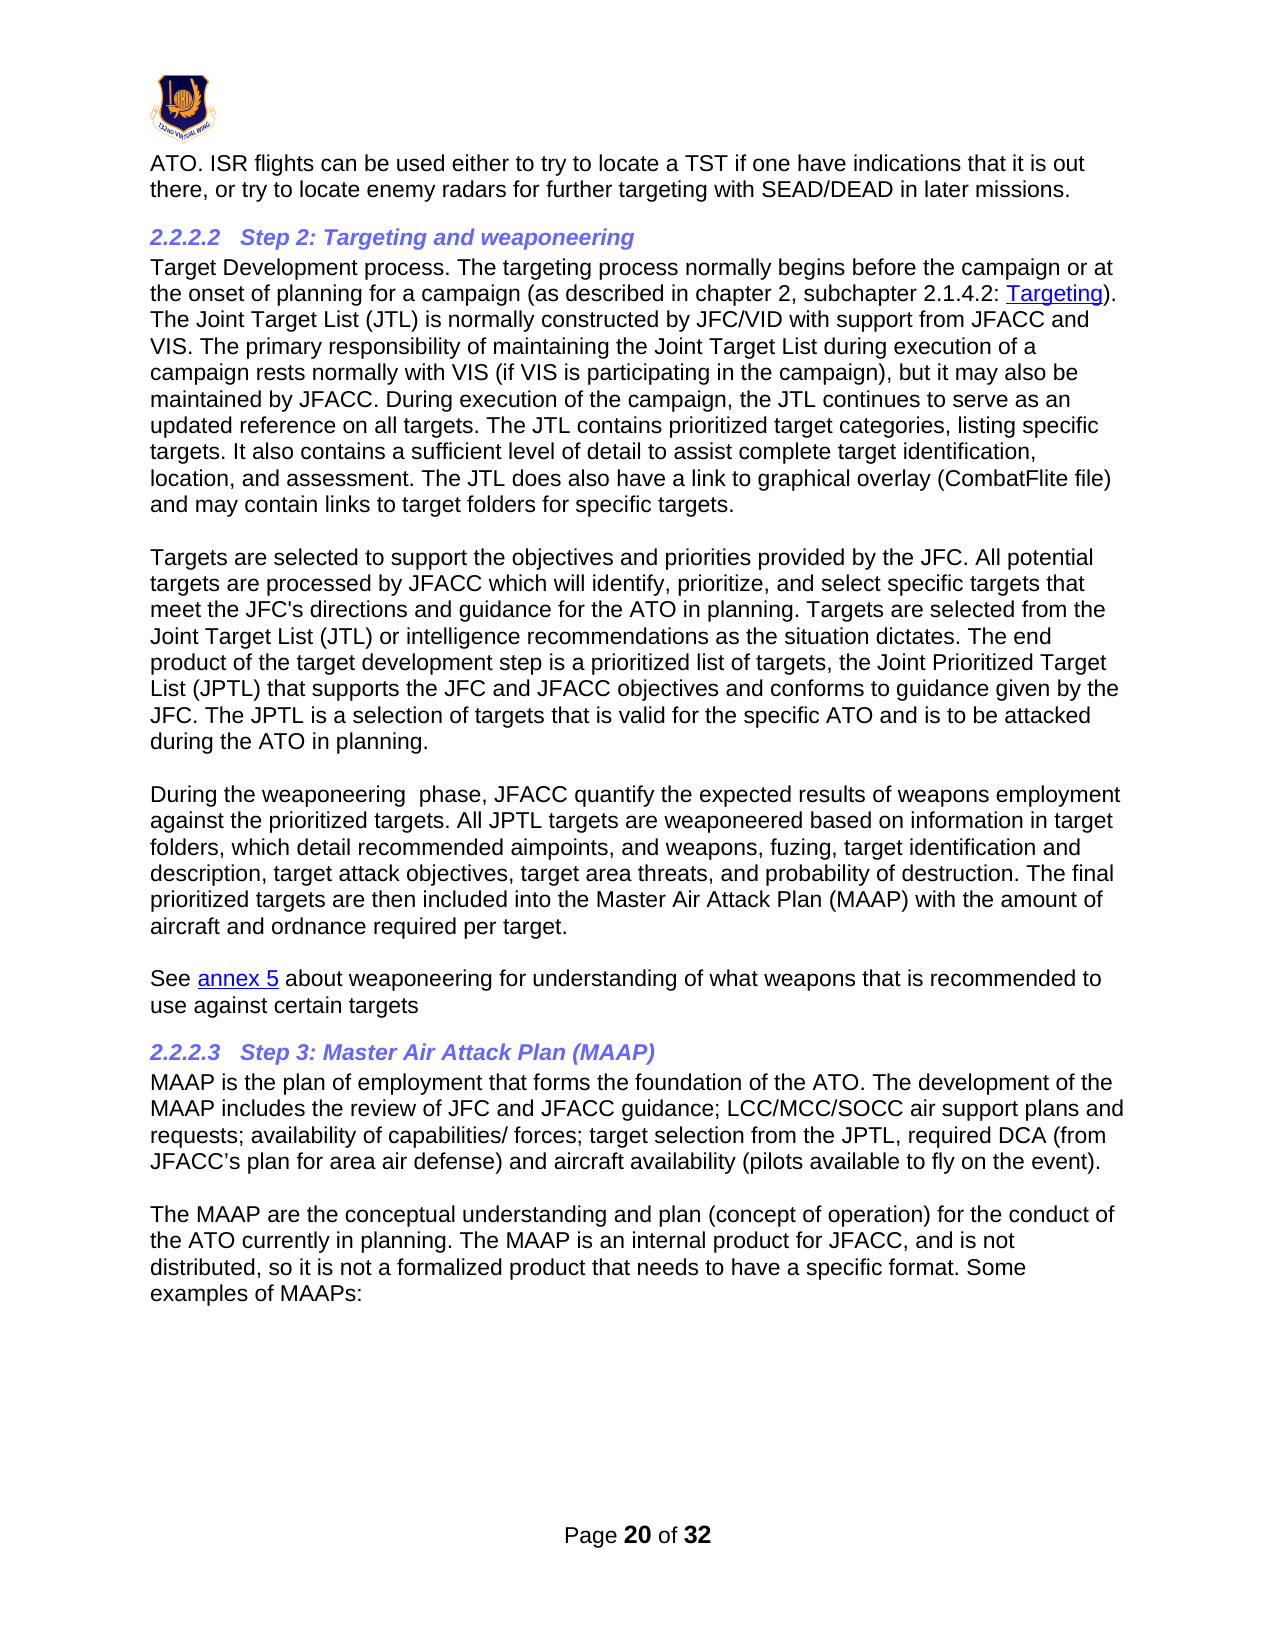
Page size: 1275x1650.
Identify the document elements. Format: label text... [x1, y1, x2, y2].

text Targets are selected to support the objectives and priorities provided by the JFC. All potential targets are processed by JFACC which will identify, prioritize, and select specific targets that meet the JFC's directions and guidance for the ATO in planning. Targets are selected from the Joint Target List (JTL) or intelligence recommendations as the situation dictates. The end product of the target development step is a prioritized list of targets, the Joint Prioritized Target List (JPTL) that supports the JFC and JFACC objectives and conforms to guidance given by the JFC. The JPTL is a selection of targets that is valid for the specific ATO and is to be attacked during the ATO in planning. [150, 544, 1125, 754]
subtitle Step 3: Master Air Attack Plan (MAAP) [150, 1039, 1125, 1065]
picture [150, 75, 217, 144]
text See annex 5 about weaponeering for understanding of what weapons that is recommended to use against certain targets [150, 965, 1125, 1018]
text During the weaponeering phase, JFACC quantify the expected results of weapons employment against the prioritized targets. All JPTL targets are weaponeered based on information in target folders, which detail recommended aimpoints, and weapons, fuzing, target identification and description, target attack objectives, target area threats, and probability of destruction. The final prioritized targets are then included into the Master Air Attack Plan (MAAP) with the amount of aircraft and ordnance required per target. [150, 781, 1125, 939]
text Target Development process. The targeting process normally begins before the campaign or at the onset of planning for a campaign (as described in chapter 2, subchapter 2.1.4.2: Targeting). The Joint Target List (JTL) is normally constructed by JFC/VID with support from JFACC and VIS. The primary responsibility of maintaining the Joint Target List during execution of a campaign rests normally with VIS (if VIS is participating in the campaign), but it may also be maintained by JFACC. During execution of the campaign, the JTL continues to serve as an updated reference on all targets. The JTL contains prioritized target categories, listing specific targets. It also contains a sufficient level of detail to assist complete target identification, location, and assessment. The JTL does also have a link to graphical overlay (CombatFlite file) and may contain links to target folders for specific targets. [150, 254, 1125, 517]
subtitle Step 2: Targeting and weaponeering [150, 223, 1125, 250]
text MAAP is the plan of employment that forms the foundation of the ATO. The development of the MAAP includes the review of JFC and JFACC guidance; LCC/MCC/SOCC air support plans and requests; availability of capabilities/ forces; target selection from the JPTL, required DCA (from JFACC’s plan for area air defense) and aircraft availability (pilots available to fly on the event). [150, 1069, 1125, 1174]
text The MAAP are the conceptual understanding and plan (concept of operation) for the conduct of the ATO currently in planning. The MAAP is an internal product for JFACC, and is not distributed, so it is not a formalized product that needs to have a specific format. Some examples of MAAPs: [150, 1201, 1125, 1306]
